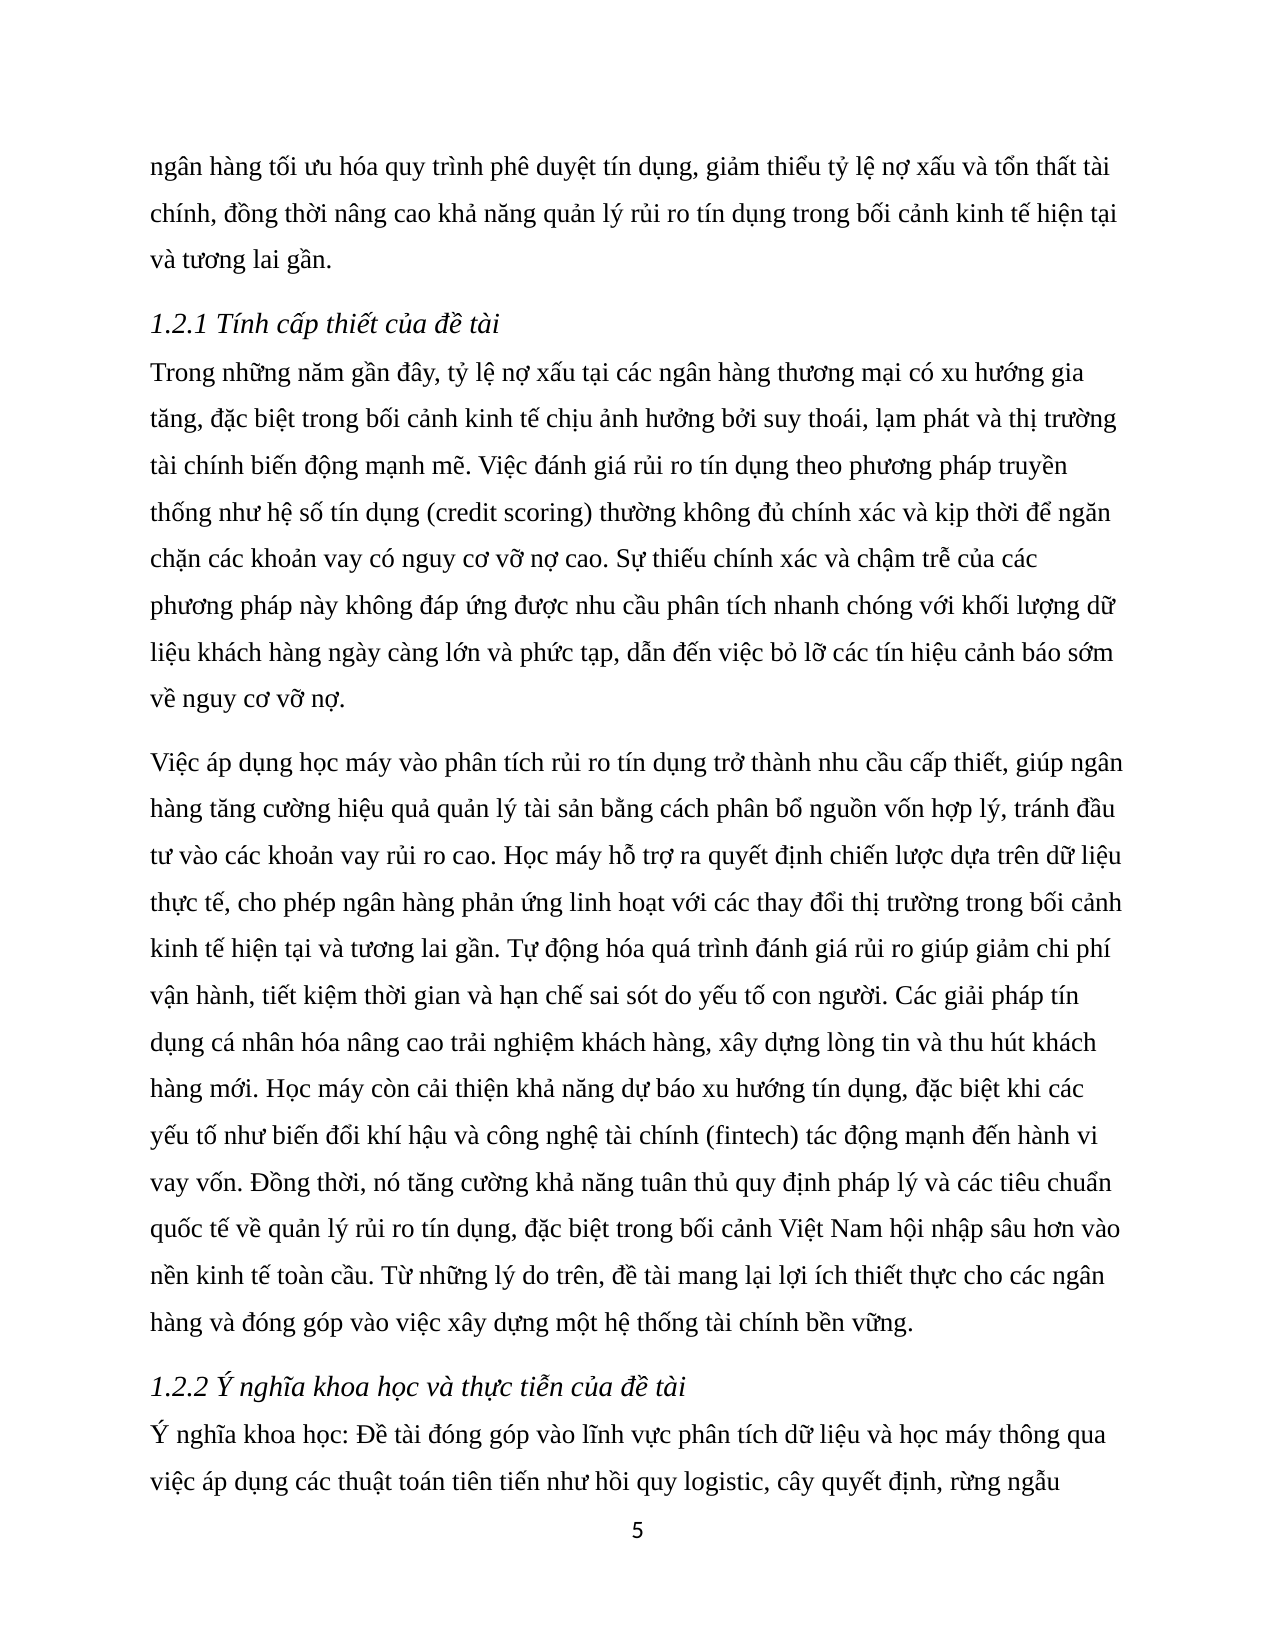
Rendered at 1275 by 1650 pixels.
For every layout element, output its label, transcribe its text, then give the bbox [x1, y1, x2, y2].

text 1.2.1 Tính cấp thiết của đề tài Trong những năm gần đây, tỷ lệ nợ xấu tại các ngân hàng thương mại có xu hướng gia tăng, đặc biệt trong bối cảnh kinh tế chịu ảnh hưởng bởi suy thoái, lạm phát và thị trường tài chính biến động mạnh mẽ. Việc đánh giá rủi ro tín dụng theo phương pháp truyền thống như hệ số tín dụng (credit scoring) thường không đủ chính xác và kịp thời để ngăn chặn các khoản vay có nguy cơ vỡ nợ cao. Sự thiếu chính xác và chậm trễ của các phương pháp này không đáp ứng được nhu cầu phân tích nhanh chóng với khối lượng dữ liệu khách hàng ngày càng lớn và phức tạp, dẫn đến việc bỏ lỡ các tín hiệu cảnh báo sớm về nguy cơ vỡ nợ. [150, 307, 1125, 713]
